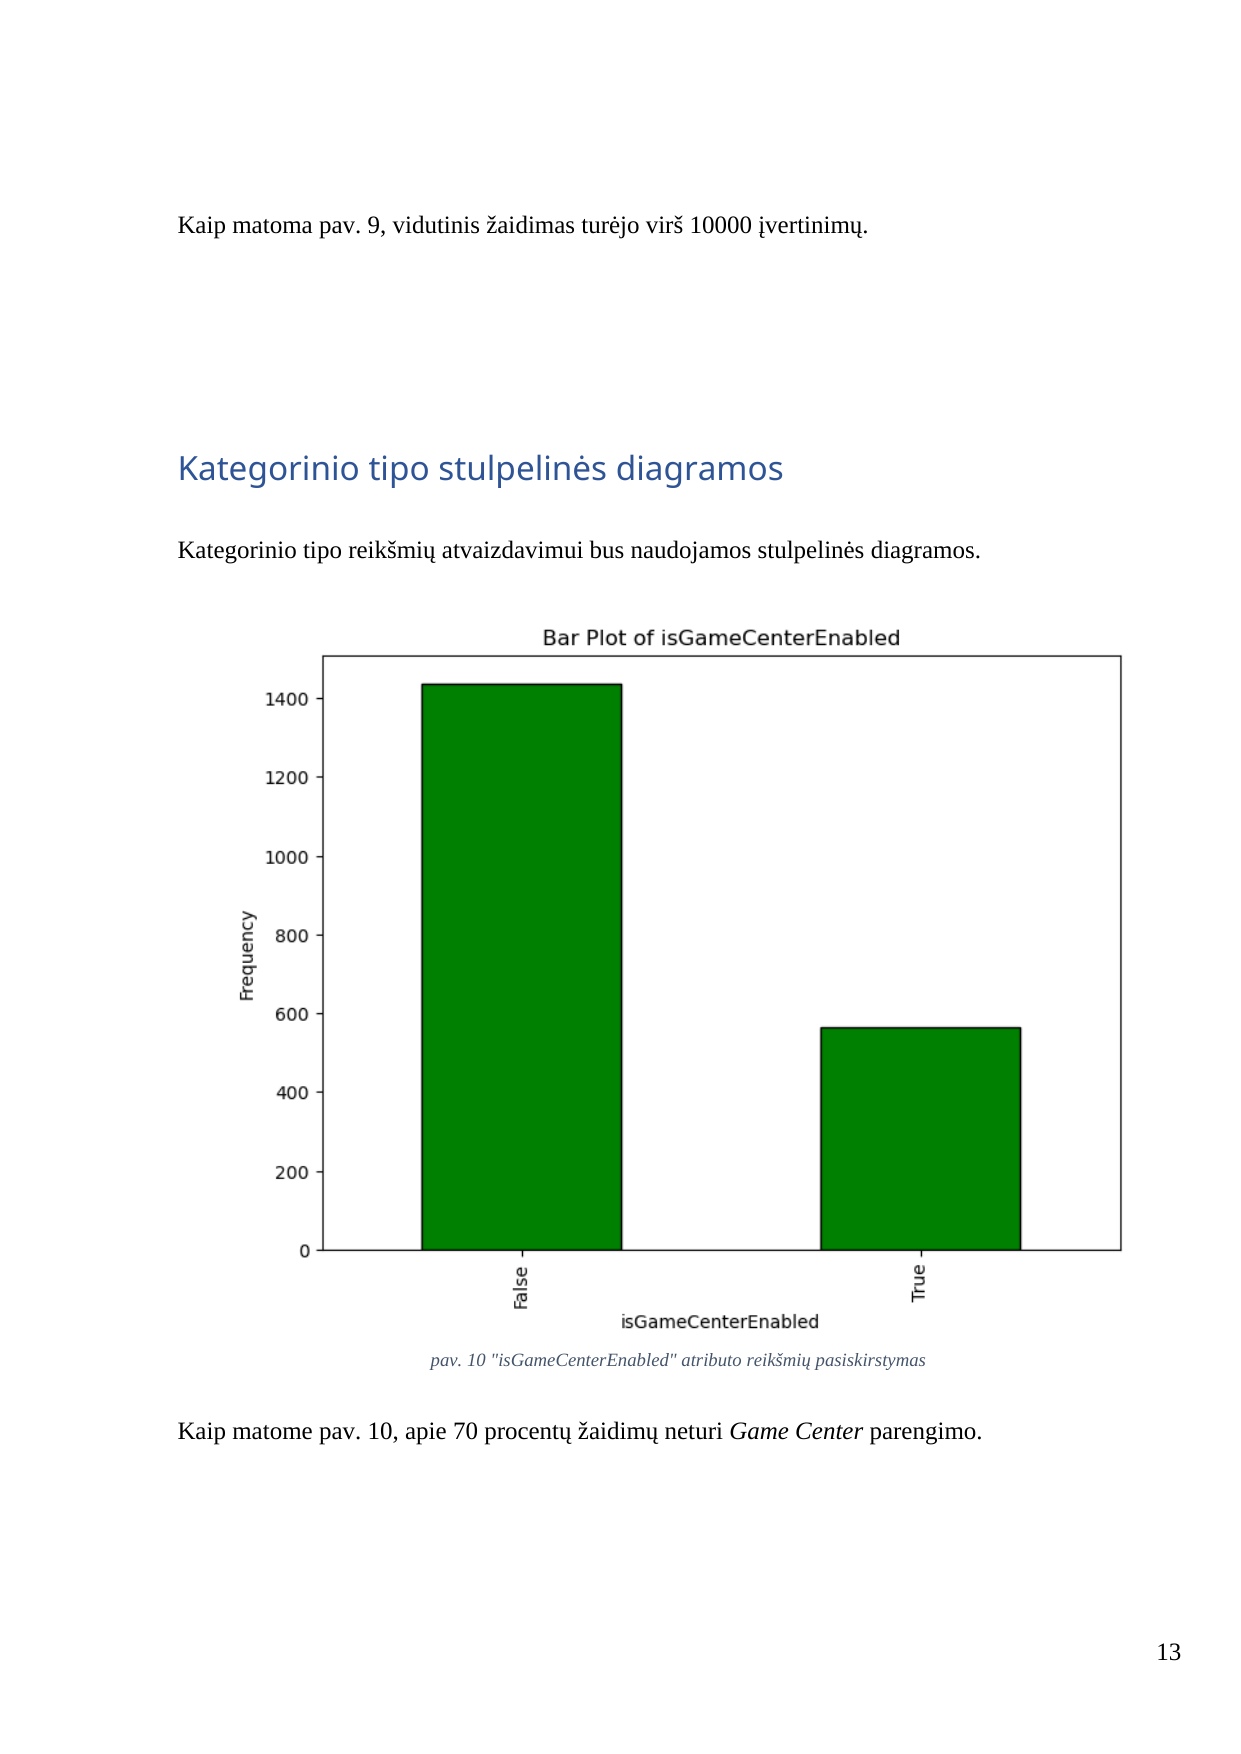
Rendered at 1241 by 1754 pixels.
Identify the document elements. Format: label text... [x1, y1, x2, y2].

text Kategorinio tipo reikšmių atvaizdavimui bus naudojamos stulpelinės diagramos. [177, 535, 1181, 564]
text pav. 10 "isGameCenterEnabled" atributo reikšmių pasiskirstymas [177, 1349, 1181, 1371]
text Kaip matoma pav. 9, vidutinis žaidimas turėjo virš 10000 įvertinimų. [177, 210, 1181, 239]
subtitle Kategorinio tipo stulpelinės diagramos [177, 444, 1181, 490]
text Kaip matome pav. 10, apie 70 procentų žaidimų neturi Game Center parengimo. [177, 1416, 1181, 1445]
picture [226, 617, 1132, 1345]
